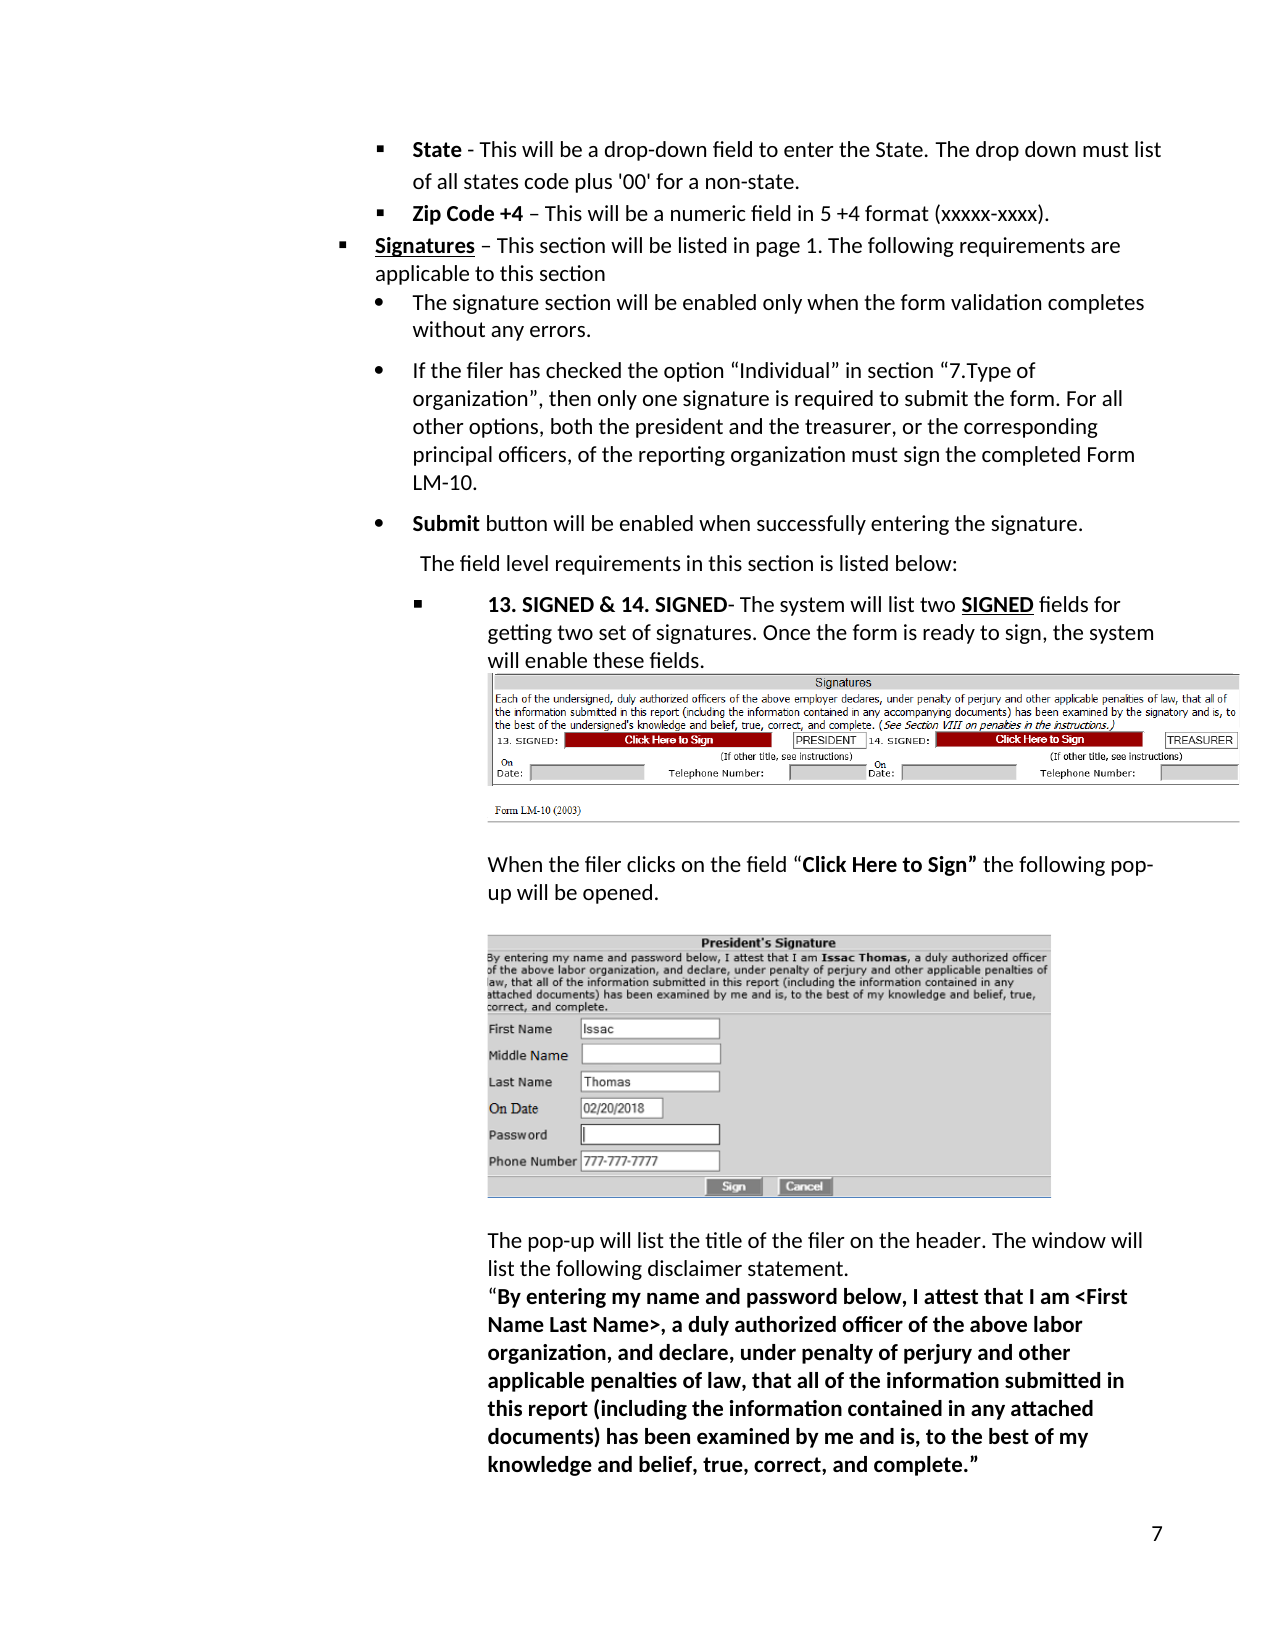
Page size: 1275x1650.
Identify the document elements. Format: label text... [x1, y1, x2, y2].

list The signature section will be enabled only when the form validation completes without any errors. [375, 288, 1162, 344]
list Signatures – This section will be listed in page 1. The following requirements are applicable to this section [337, 232, 1162, 288]
list State - This will be a drop-down field to enter the State. The drop down must list of all states code plus '00' for a non-state. [375, 135, 1162, 195]
list 13. SIGNED & 14. SIGNED- The system will list two SIGNED fields for getting two set of signatures. Once the form is ready to sign, the system will enable these fields. [412, 590, 1162, 674]
text The field level requirements in this section is listed below: [420, 549, 1162, 577]
picture [487, 673, 1240, 823]
list Submit button will be enabled when successfully entering the signature. [375, 509, 1162, 537]
list If the filer has checked the option “Individual” in section “7.Type of organization”, then only one signature is required to submit the form. For all other options, both the president and the treasurer, or the corresponding principal officers, of the reporting organization must sign the completed Form LM-10. [375, 356, 1162, 496]
list “By entering my name and password below, I attest that I am <First Name Last Name>, a duly authorized officer of the above labor organization, and declare, under penalty of perjury and other applicable penalties of law, that all of the information submitted in this report (including the information contained in any attached documents) has been examined by me and is, to the best of my knowledge and belief, true, correct, and complete.” [487, 1282, 1162, 1478]
list The pop-up will list the title of the filer on the header. The window will list the following disclaimer statement. [487, 1226, 1162, 1282]
picture [487, 934, 1052, 1198]
list When the filer clicks on the field “Click Here to Sign” the following pop-up will be opened. [487, 850, 1162, 906]
list Zip Code +4 – This will be a numeric field in 5 +4 format (xxxxx-xxxx). [375, 199, 1162, 227]
